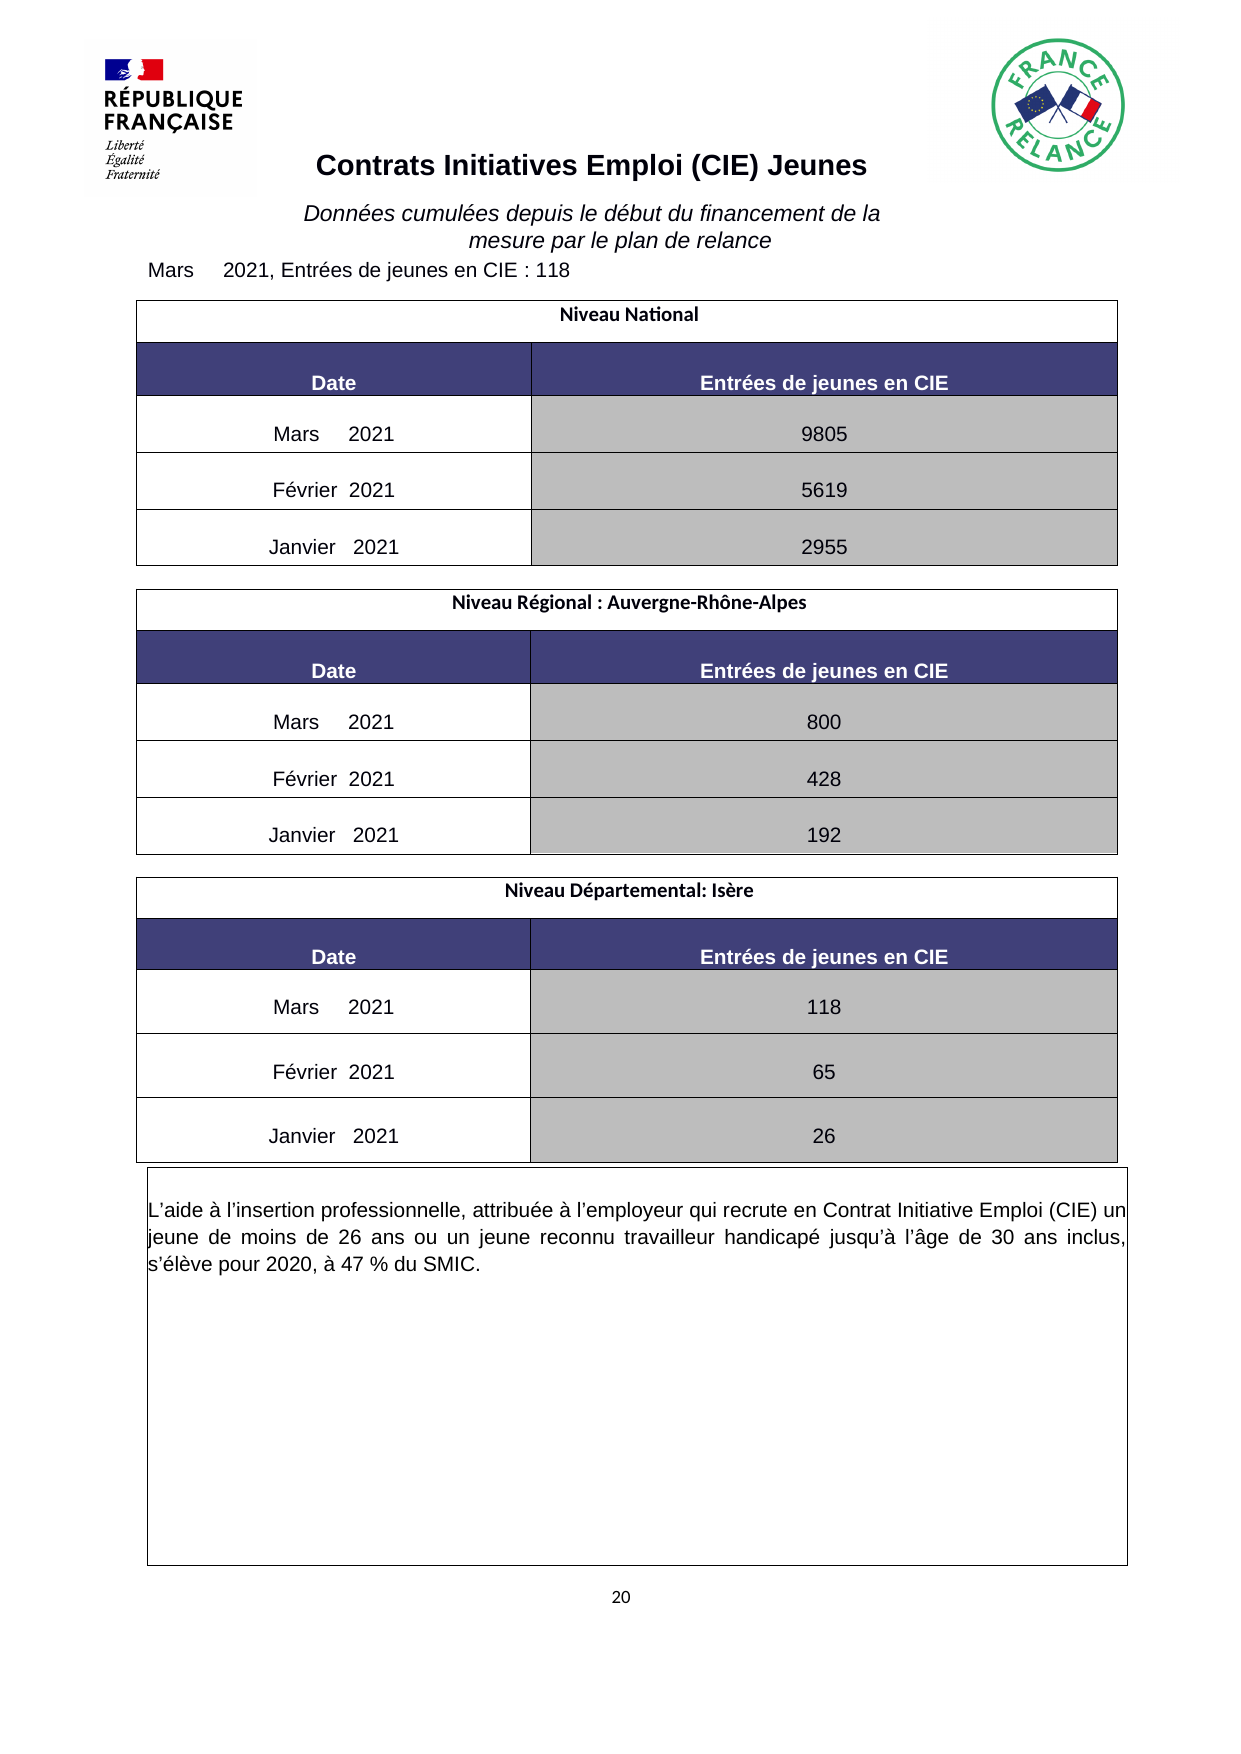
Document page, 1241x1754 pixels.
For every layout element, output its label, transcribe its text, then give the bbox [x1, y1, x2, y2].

table_cell Mars 2021 [137, 970, 530, 1033]
table_cell Entrées de jeunes en CIE [532, 343, 1117, 395]
text Mars 2021, Entrées de jeunes en CIE : 118 [148, 258, 1093, 282]
table_header Niveau Départemental: Isère [137, 878, 1117, 918]
text Contrats Initiatives Emploi (CIE) Jeunes [258, 148, 926, 181]
table_cell 9805 [532, 396, 1117, 452]
table_cell Février 2021 [137, 453, 531, 509]
table_cell 5619 [532, 453, 1117, 509]
table_cell Février 2021 [137, 1034, 530, 1097]
table_cell Janvier 2021 [137, 510, 531, 565]
picture [84, 39, 258, 197]
table_cell 800 [531, 684, 1117, 740]
text Données cumulées depuis le début du financement de la mesure par le plan de relance [148, 200, 1093, 253]
table_cell Entrées de jeunes en CIE [531, 919, 1117, 969]
table_cell Janvier 2021 [137, 798, 530, 853]
table_cell Date [137, 631, 530, 683]
table_cell 65 [531, 1034, 1117, 1097]
table_header Niveau Régional : Auvergne-Rhône-Alpes [137, 590, 1117, 630]
table_cell Date [137, 343, 531, 395]
table_cell 2955 [532, 510, 1117, 565]
table_cell Entrées de jeunes en CIE [531, 631, 1117, 683]
table_header Niveau National [137, 301, 1117, 342]
table_cell 118 [531, 970, 1117, 1033]
table_cell Mars 2021 [137, 396, 531, 452]
picture [926, 17, 1180, 183]
table_cell Janvier 2021 [137, 1098, 530, 1162]
table_cell Mars 2021 [137, 684, 530, 740]
table_cell 428 [531, 741, 1117, 797]
table_cell 26 [531, 1098, 1117, 1162]
table_cell Date [137, 919, 530, 969]
table_cell 192 [531, 798, 1117, 853]
table_cell Février 2021 [137, 741, 530, 797]
